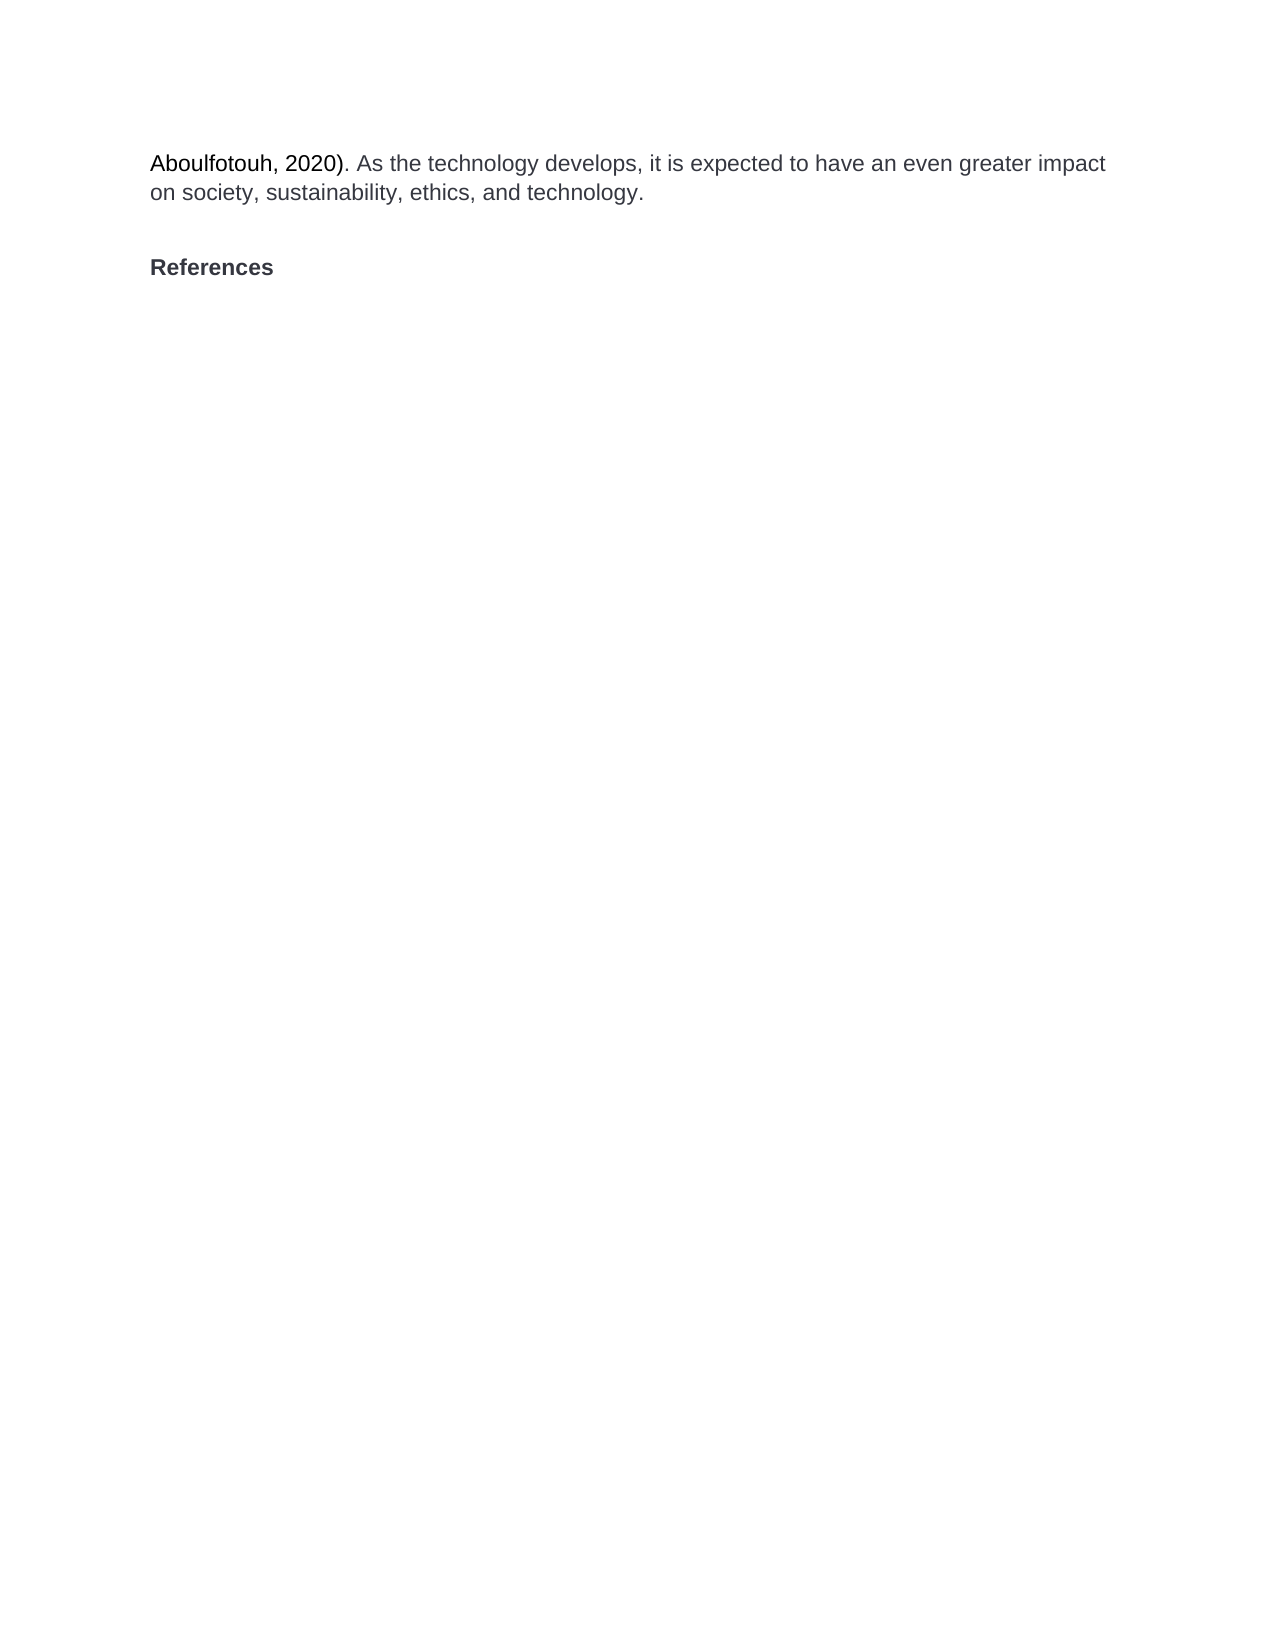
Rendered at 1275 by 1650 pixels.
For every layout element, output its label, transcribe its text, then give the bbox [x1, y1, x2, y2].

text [150, 150, 1125, 205]
text References [150, 223, 1125, 280]
